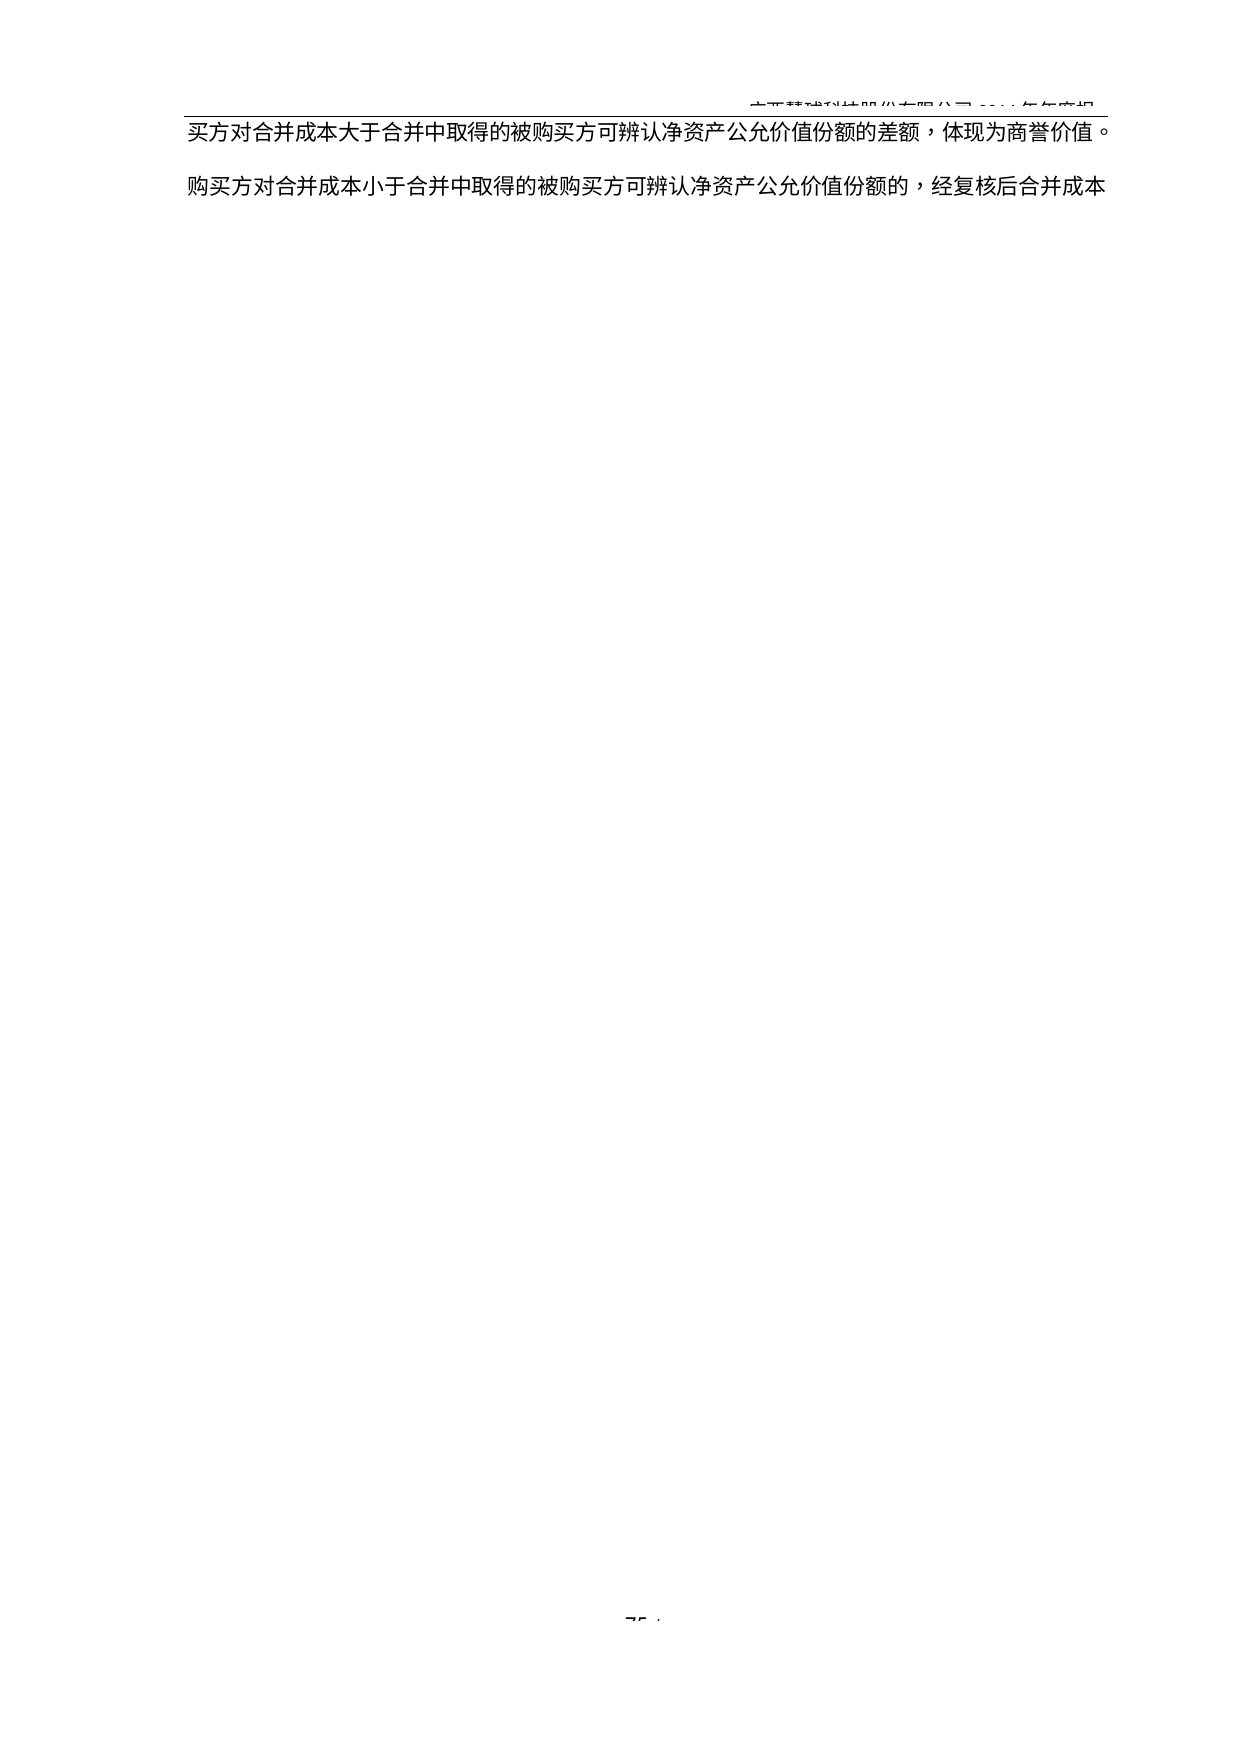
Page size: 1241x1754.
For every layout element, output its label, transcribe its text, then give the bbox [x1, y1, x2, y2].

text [187, 117, 1118, 146]
text 购买方对合并成本小于合并中取得的被购买方可辨认净资产公允价值份额的，经复核后合并成本 [187, 171, 1130, 201]
